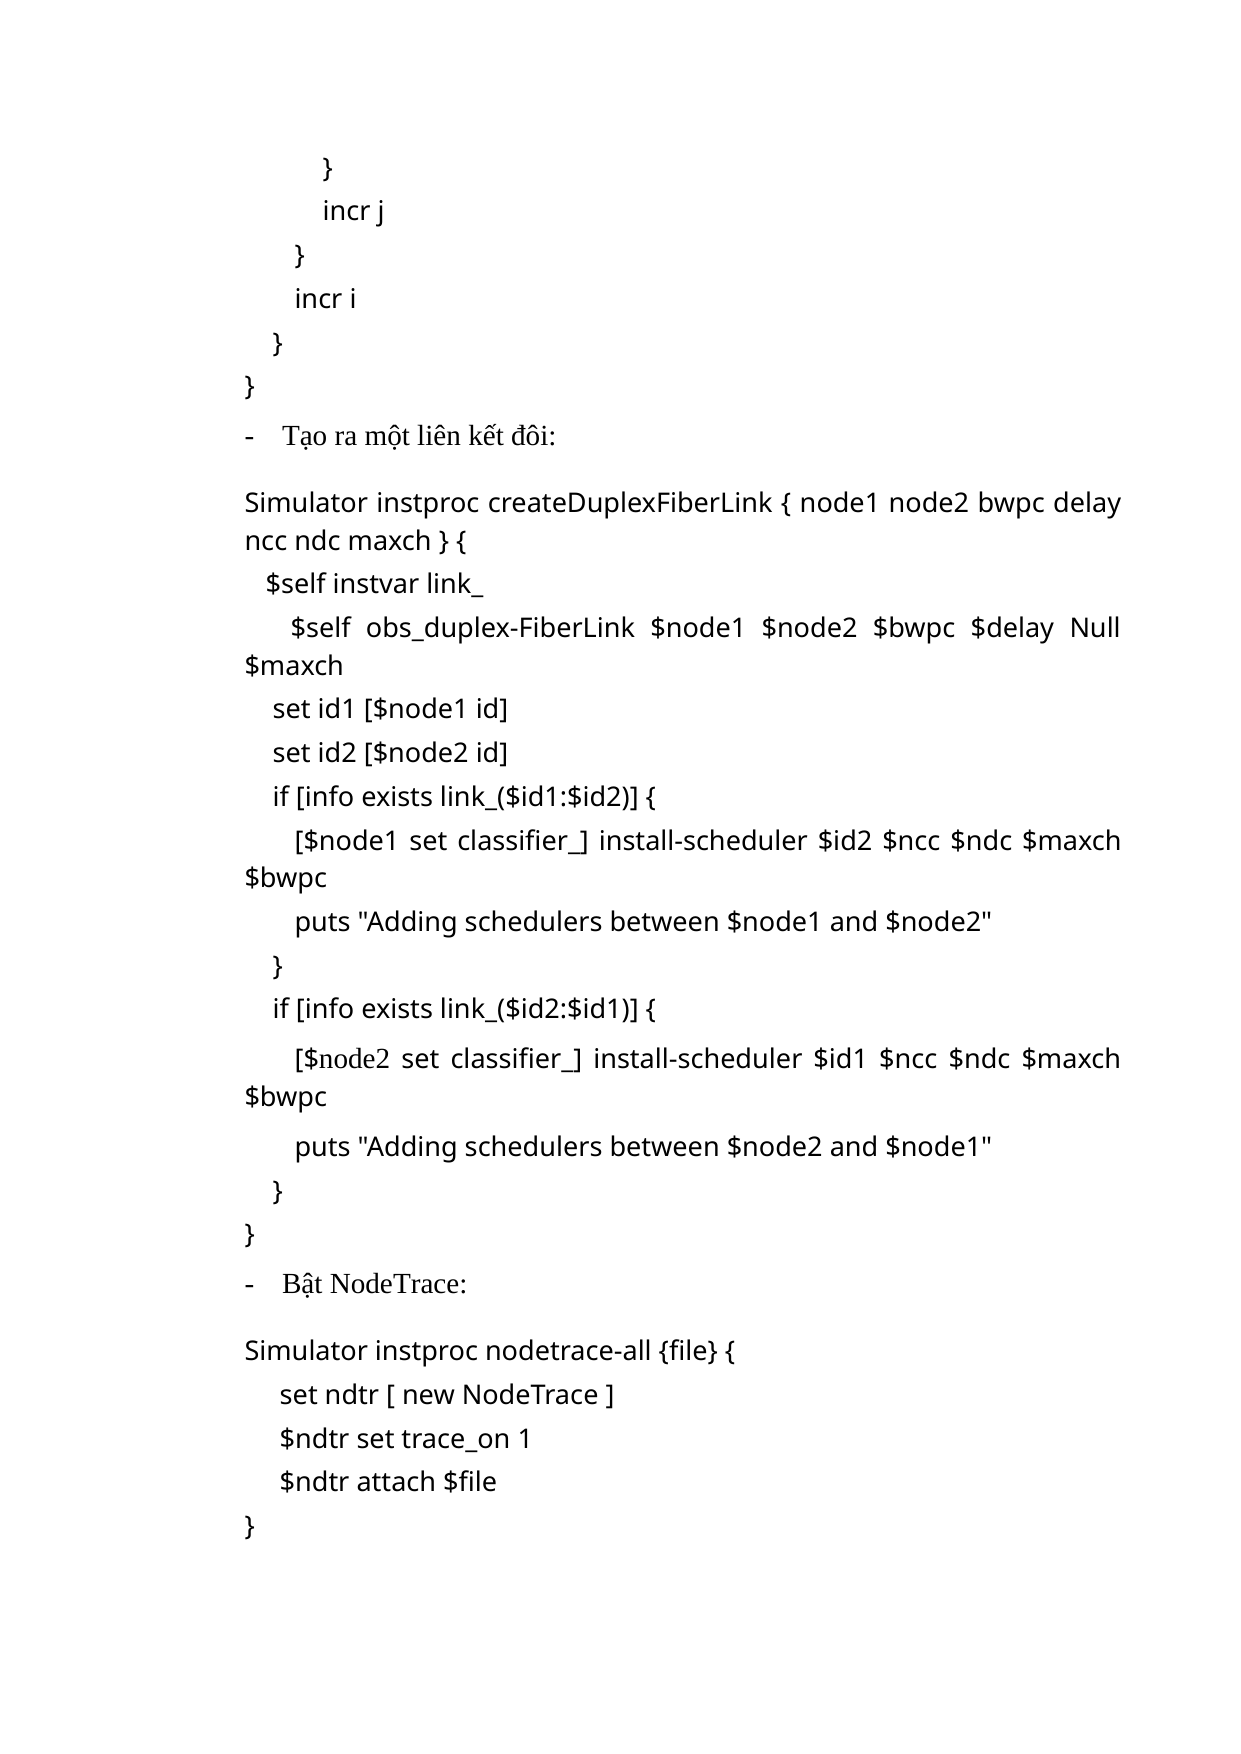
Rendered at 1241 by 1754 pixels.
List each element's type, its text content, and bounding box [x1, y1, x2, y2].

text $self instvar link_ [244, 564, 1122, 602]
text Simulator instproc createDuplexFiberLink { node1 node2 bwpc delay ncc ndc maxch } { [244, 483, 1122, 558]
text incr j [244, 191, 1122, 229]
text $self obs_duplex-FiberLink $node1 $node2 $bwpc $delay Null $maxch [244, 608, 1122, 683]
text } [244, 235, 1122, 273]
text } [244, 946, 1122, 983]
text puts "Adding schedulers between $node1 and $node2" [244, 902, 1122, 939]
text $ndtr attach $file [244, 1462, 1122, 1500]
text puts "Adding schedulers between $node2 and $node1" [244, 1127, 1122, 1164]
text } [244, 366, 1122, 404]
text } [244, 148, 1122, 185]
text Simulator instproc nodetrace-all {file} { [244, 1331, 1122, 1369]
list Tạo ra một liên kết đôi: [244, 416, 1122, 454]
text } [244, 1214, 1122, 1252]
text set id2 [$node2 id] [244, 733, 1122, 771]
text [$node2 set classifier_] install-scheduler $id1 $ncc $ndc $maxch $bwpc [244, 1039, 1122, 1114]
text } [244, 1506, 1122, 1544]
text set ndtr [ new NodeTrace ] [244, 1375, 1122, 1412]
text $ndtr set trace_on 1 [244, 1419, 1122, 1456]
text } [244, 1171, 1122, 1208]
text if [info exists link_($id2:$id1)] { [244, 989, 1122, 1027]
list Bật NodeTrace: [244, 1264, 1122, 1302]
text if [info exists link_($id1:$id2)] { [244, 777, 1122, 814]
text set id1 [$node1 id] [244, 689, 1122, 727]
text incr i [244, 279, 1122, 316]
text [$node1 set classifier_] install-scheduler $id2 $ncc $ndc $maxch $bwpc [244, 821, 1122, 896]
text } [244, 323, 1122, 360]
